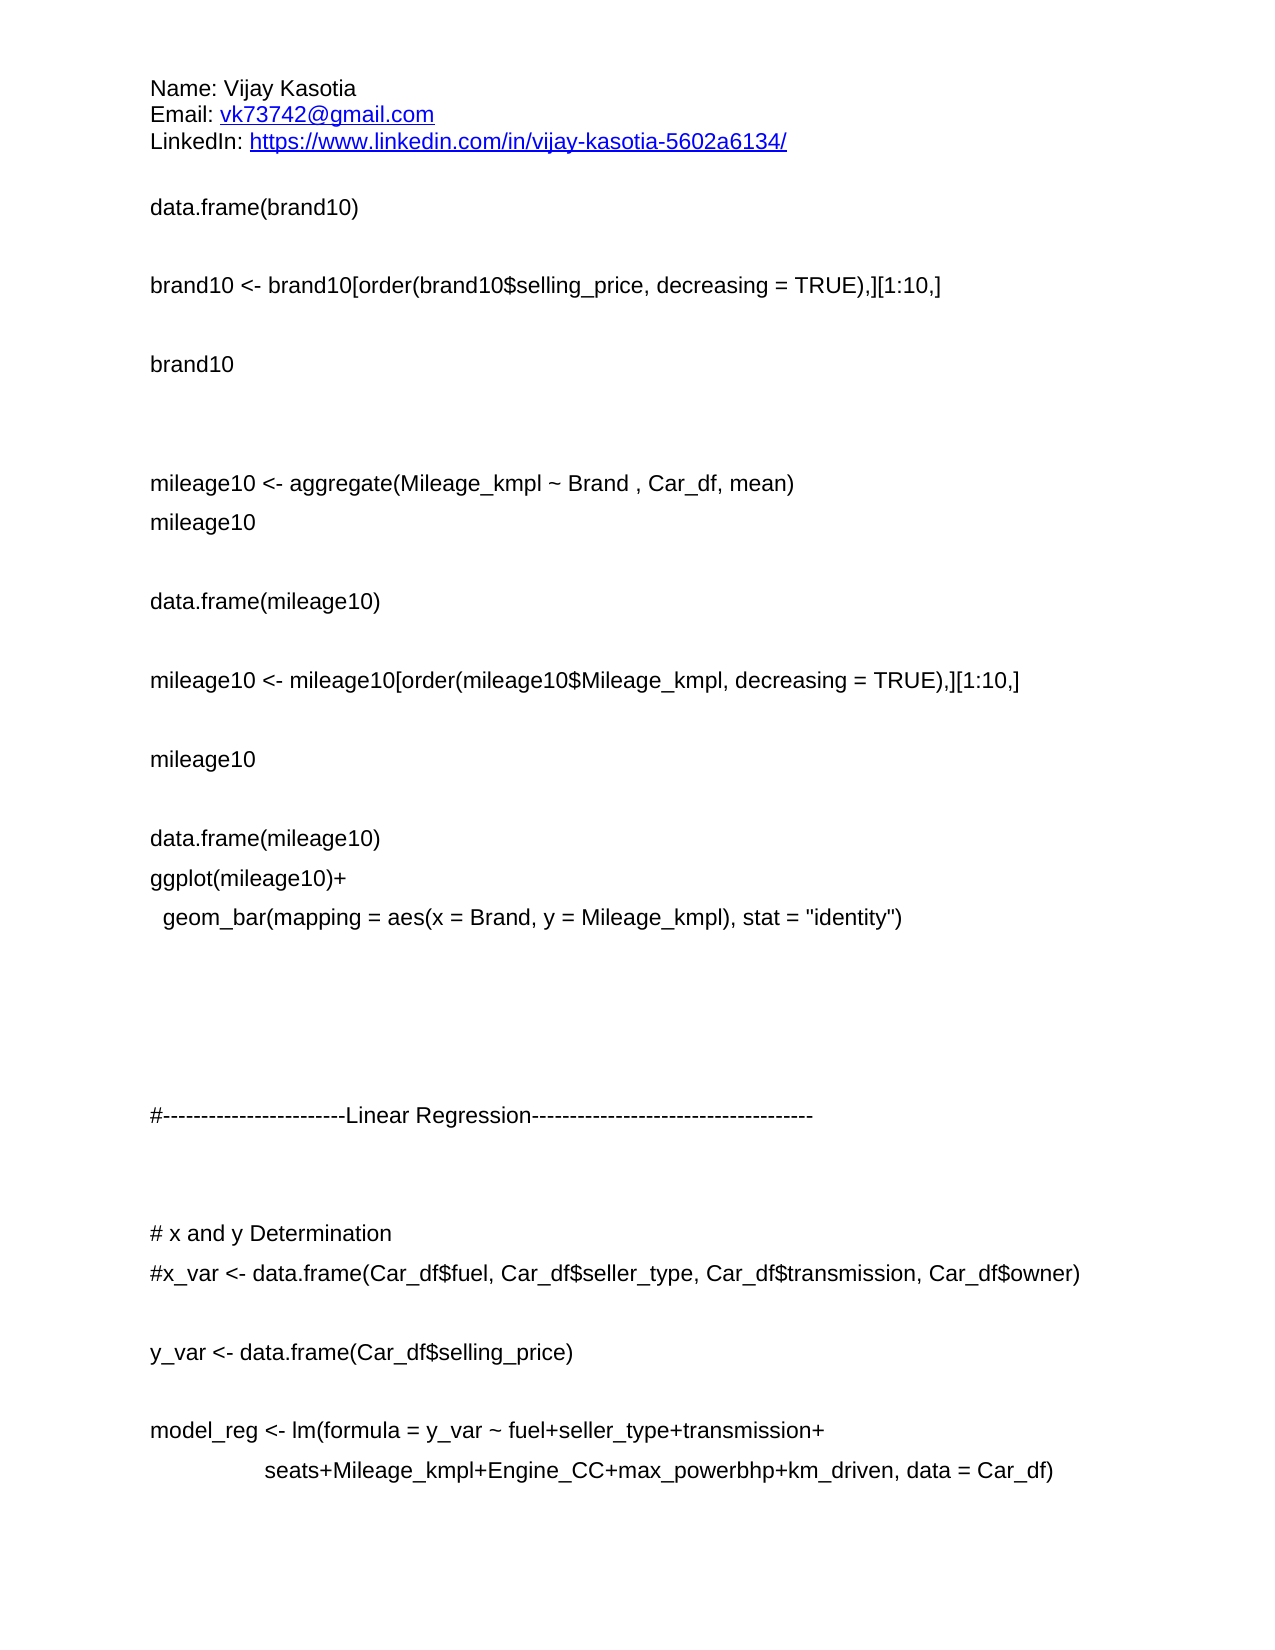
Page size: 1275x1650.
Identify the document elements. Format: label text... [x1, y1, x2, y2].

text data.frame(mileage10) [150, 825, 1125, 852]
text data.frame(mileage10) [150, 588, 1125, 615]
text mileage10 <- aggregate(Mileage_kmpl ~ Brand , Car_df, mean) [150, 470, 1125, 496]
text mileage10 <- mileage10[order(mileage10$Mileage_kmpl, decreasing = TRUE),][1:10,] [150, 667, 1125, 694]
text #x_var <- data.frame(Car_df$fuel, Car_df$seller_type, Car_df$transmission, Car_df$owner) [150, 1259, 1125, 1286]
text geom_bar(mapping = aes(x = Brand, y = Mileage_kmpl), stat = "identity") [150, 904, 1125, 931]
text mileage10 [150, 509, 1125, 536]
text seats+Mileage_kmpl+Engine_CC+max_powerbhp+km_driven, data = Car_df) [150, 1457, 1125, 1483]
text #------------------------Linear Regression------------------------------------- [150, 1102, 1125, 1128]
text brand10 <- brand10[order(brand10$selling_price, decreasing = TRUE),][1:10,] [150, 272, 1125, 299]
text model_reg <- lm(formula = y_var ~ fuel+seller_type+transmission+ [150, 1417, 1125, 1444]
text mileage10 [150, 746, 1125, 773]
text ggplot(mileage10)+ [150, 865, 1125, 891]
text brand10 [150, 351, 1125, 378]
text # x and y Determination [150, 1220, 1125, 1246]
text data.frame(brand10) [150, 193, 1125, 220]
text y_var <- data.frame(Car_df$selling_price) [150, 1338, 1125, 1365]
